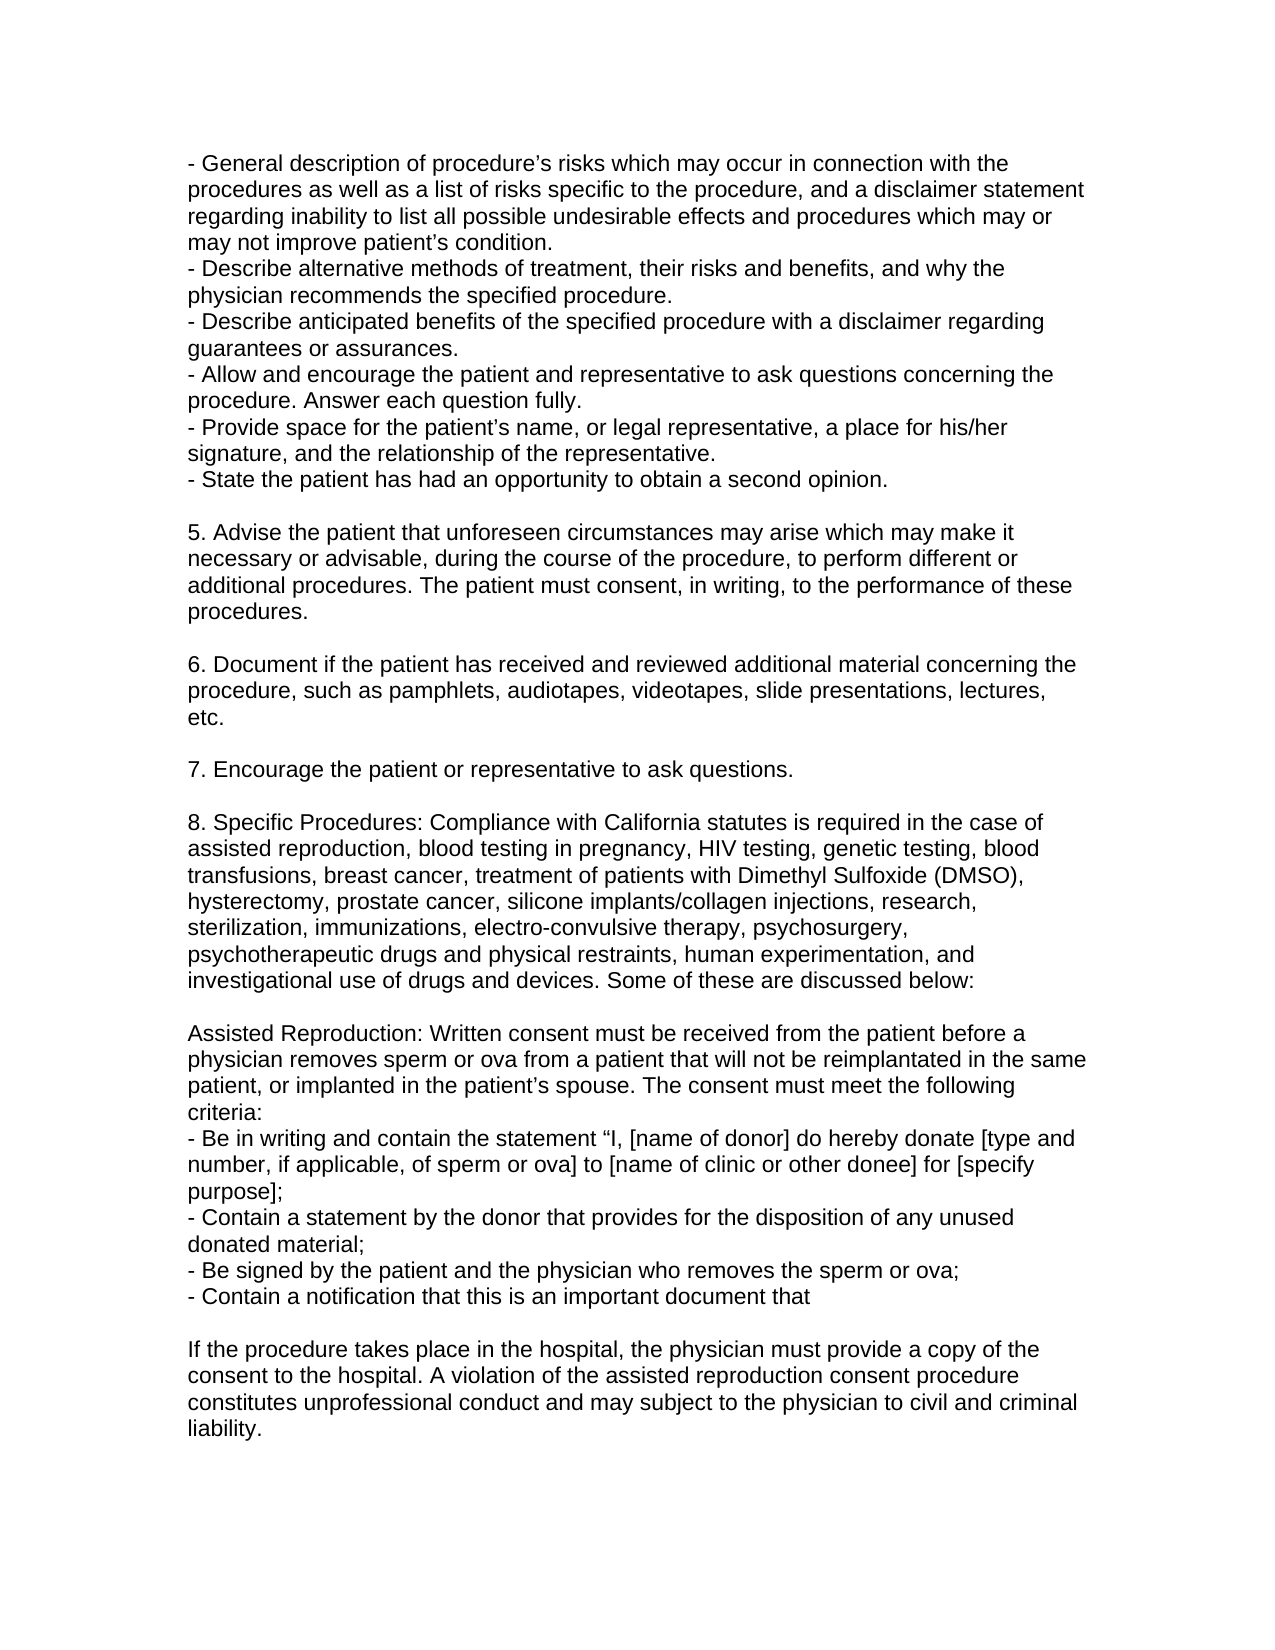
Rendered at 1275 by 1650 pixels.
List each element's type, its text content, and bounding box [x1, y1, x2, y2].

text - General description of procedure’s risks which may occur in connection with the procedures as well as a list of risks specific to the procedure, and a disclaimer statement regarding inability to list all possible undesirable effects and procedures which may or may not improve patient’s condition. [187, 150, 1087, 255]
text Assisted Reproduction: Written consent must be received from the patient before a physician removes sperm or ova from a patient that will not be reimplantated in the same patient, or implanted in the patient’s spouse. The consent must meet the following criteria: [187, 1020, 1087, 1125]
text 8. Specific Procedures: Compliance with California statutes is required in the case of assisted reproduction, blood testing in pregnancy, HIV testing, genetic testing, blood transfusions, breast cancer, treatment of patients with Dimethyl Sulfoxide (DMSO), hysterectomy, prostate cancer, silicone implants/collagen injections, research, sterilization, immunizations, electro-convulsive therapy, psychosurgery, psychotherapeutic drugs and physical restraints, human experimentation, and investigational use of drugs and devices. Some of these are discussed below: [187, 809, 1087, 993]
text - Provide space for the patient’s name, or legal representative, a place for his/her signature, and the relationship of the representative. [187, 413, 1087, 466]
text - Allow and encourage the patient and representative to ask questions concerning the procedure. Answer each question fully. [187, 361, 1087, 413]
text - State the patient has had an opportunity to obtain a second opinion. [187, 466, 1087, 493]
text 7. Encourage the patient or representative to ask questions. [187, 756, 1087, 782]
text - Contain a statement by the donor that provides for the disposition of any unused donated material; [187, 1204, 1087, 1257]
text If the procedure takes place in the hospital, the physician must provide a copy of the consent to the hospital. A violation of the assisted reproduction consent procedure constitutes unprofessional conduct and may subject to the physician to civil and criminal liability. [187, 1336, 1087, 1441]
text 6. Document if the patient has received and reviewed additional material concerning the procedure, such as pamphlets, audiotapes, videotapes, slide presentations, lectures, etc. [187, 651, 1087, 730]
text - Describe alternative methods of treatment, their risks and benefits, and why the physician recommends the specified procedure. [187, 255, 1087, 308]
text - Contain a notification that this is an important document that [187, 1283, 1087, 1309]
text - Be in writing and contain the statement “I, [name of donor] do hereby donate [type and number, if applicable, of sperm or ova] to [name of clinic or other donee] for [specify purpose]; [187, 1125, 1087, 1204]
text 5. Advise the patient that unforeseen circumstances may arise which may make it necessary or advisable, during the course of the procedure, to perform different or additional procedures. The patient must consent, in writing, to the performance of these procedures. [187, 519, 1087, 624]
text - Be signed by the patient and the physician who removes the sperm or ova; [187, 1257, 1087, 1283]
text - Describe anticipated benefits of the specified procedure with a disclaimer regarding guarantees or assurances. [187, 308, 1087, 361]
